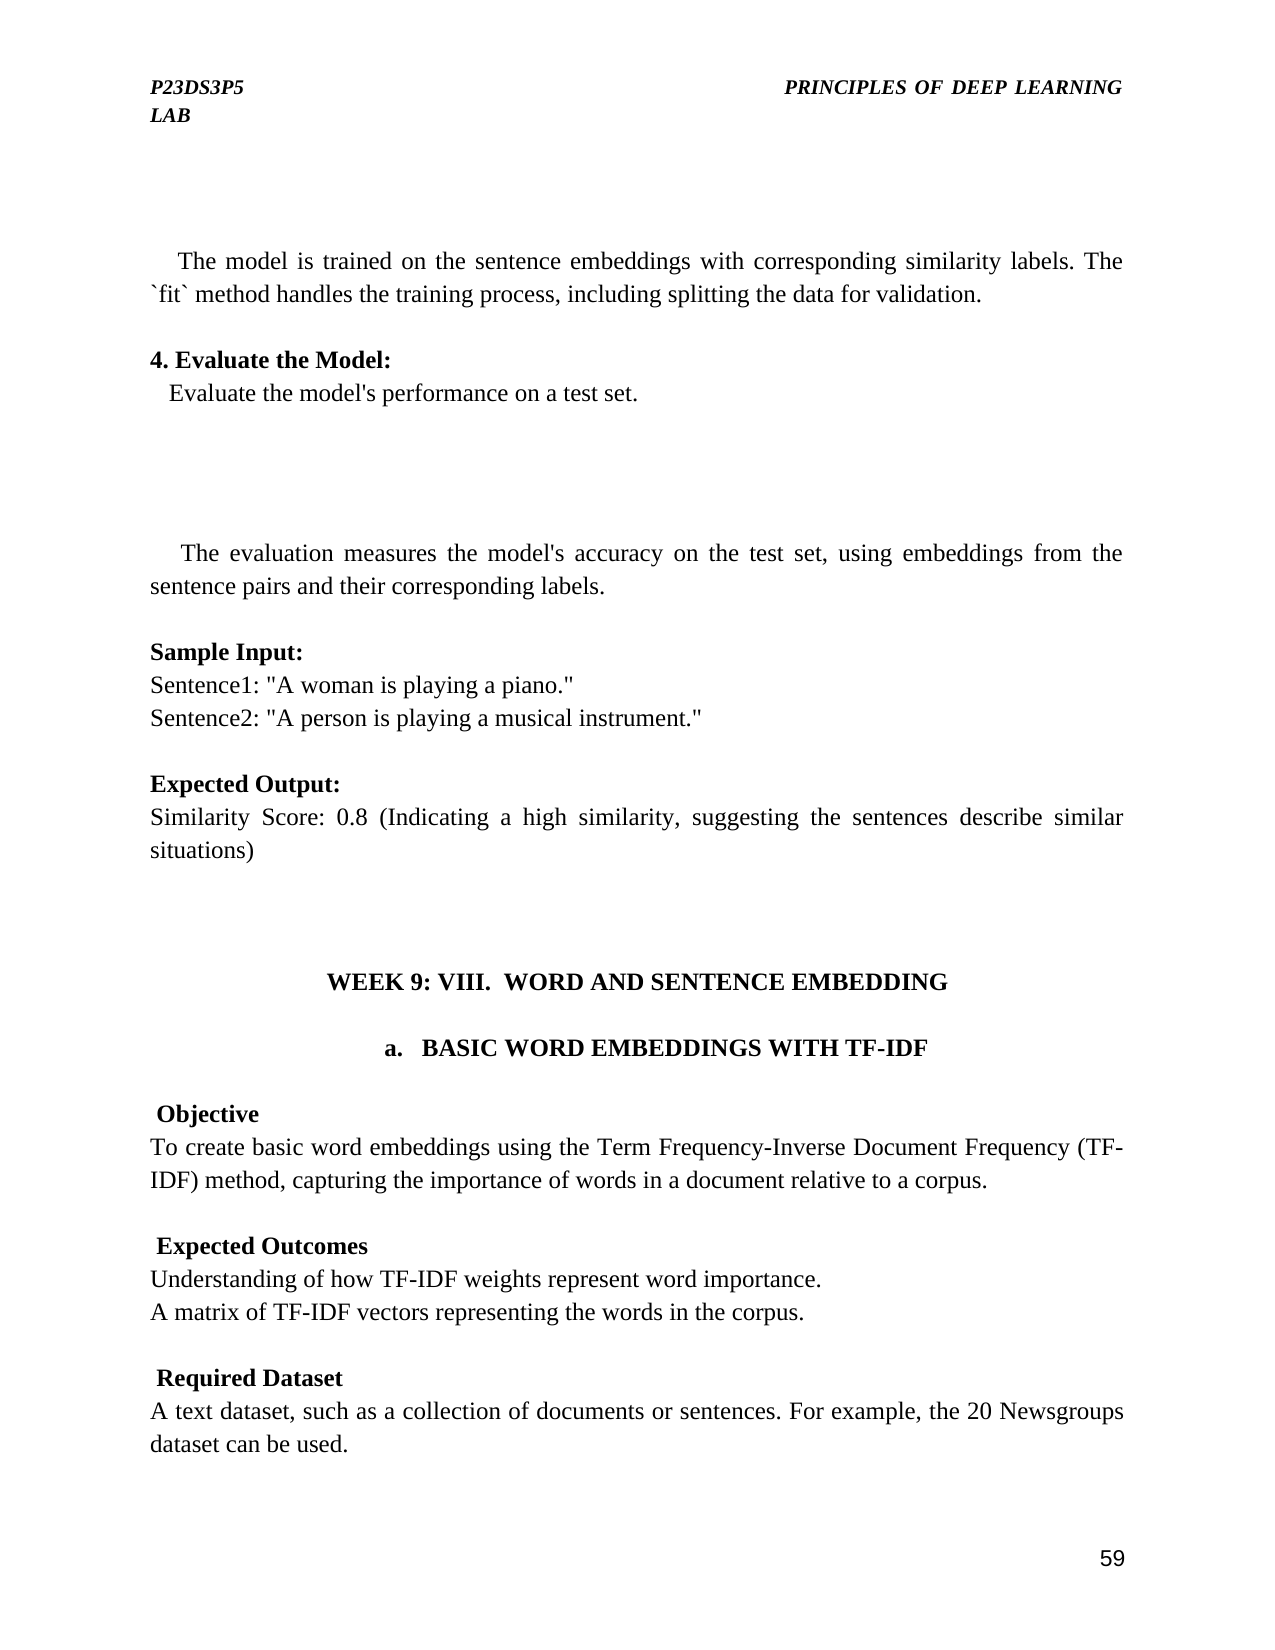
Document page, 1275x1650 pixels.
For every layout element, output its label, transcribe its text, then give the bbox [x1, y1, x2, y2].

text The model is trained on the sentence embeddings with corresponding similarity labels. The `fit` method handles the training process, including splitting the data for validation. [150, 246, 1125, 308]
text The evaluation measures the model's accuracy on the test set, using embeddings from the sentence pairs and their corresponding labels. [150, 538, 1125, 599]
text To create basic word embeddings using the Term Frequency-Inverse Document Frequency (TF-IDF) method, capturing the importance of words in a document relative to a corpus. [150, 1132, 1125, 1194]
text Expected Outcomes [150, 1231, 1125, 1260]
text A matrix of TF-IDF vectors representing the words in the corpus. [150, 1297, 1125, 1326]
text 4. Evaluate the Model: [150, 345, 1125, 374]
text Similarity Score: 0.8 (Indicating a high similarity, suggesting the sentences describe similar situations) [150, 802, 1125, 864]
text Required Dataset [150, 1363, 1125, 1392]
text Sentence1: "A woman is playing a piano." [150, 670, 1125, 699]
text Sample Input: [150, 637, 1125, 666]
text Sentence2: "A person is playing a musical instrument." [150, 703, 1125, 732]
text Objective [150, 1099, 1125, 1128]
text WEEK 9: VIII. WORD AND SENTENCE EMBEDDING [150, 967, 1125, 996]
text A text dataset, such as a collection of documents or sentences. For example, the 20 Newsgroups dataset can be used. [150, 1396, 1125, 1458]
text Expected Output: [150, 769, 1125, 798]
text Understanding of how TF-IDF weights represent word importance. [150, 1264, 1125, 1293]
list BASIC WORD EMBEDDINGS WITH TF-IDF [187, 1033, 1125, 1062]
text Evaluate the model's performance on a test set. [150, 378, 1125, 407]
